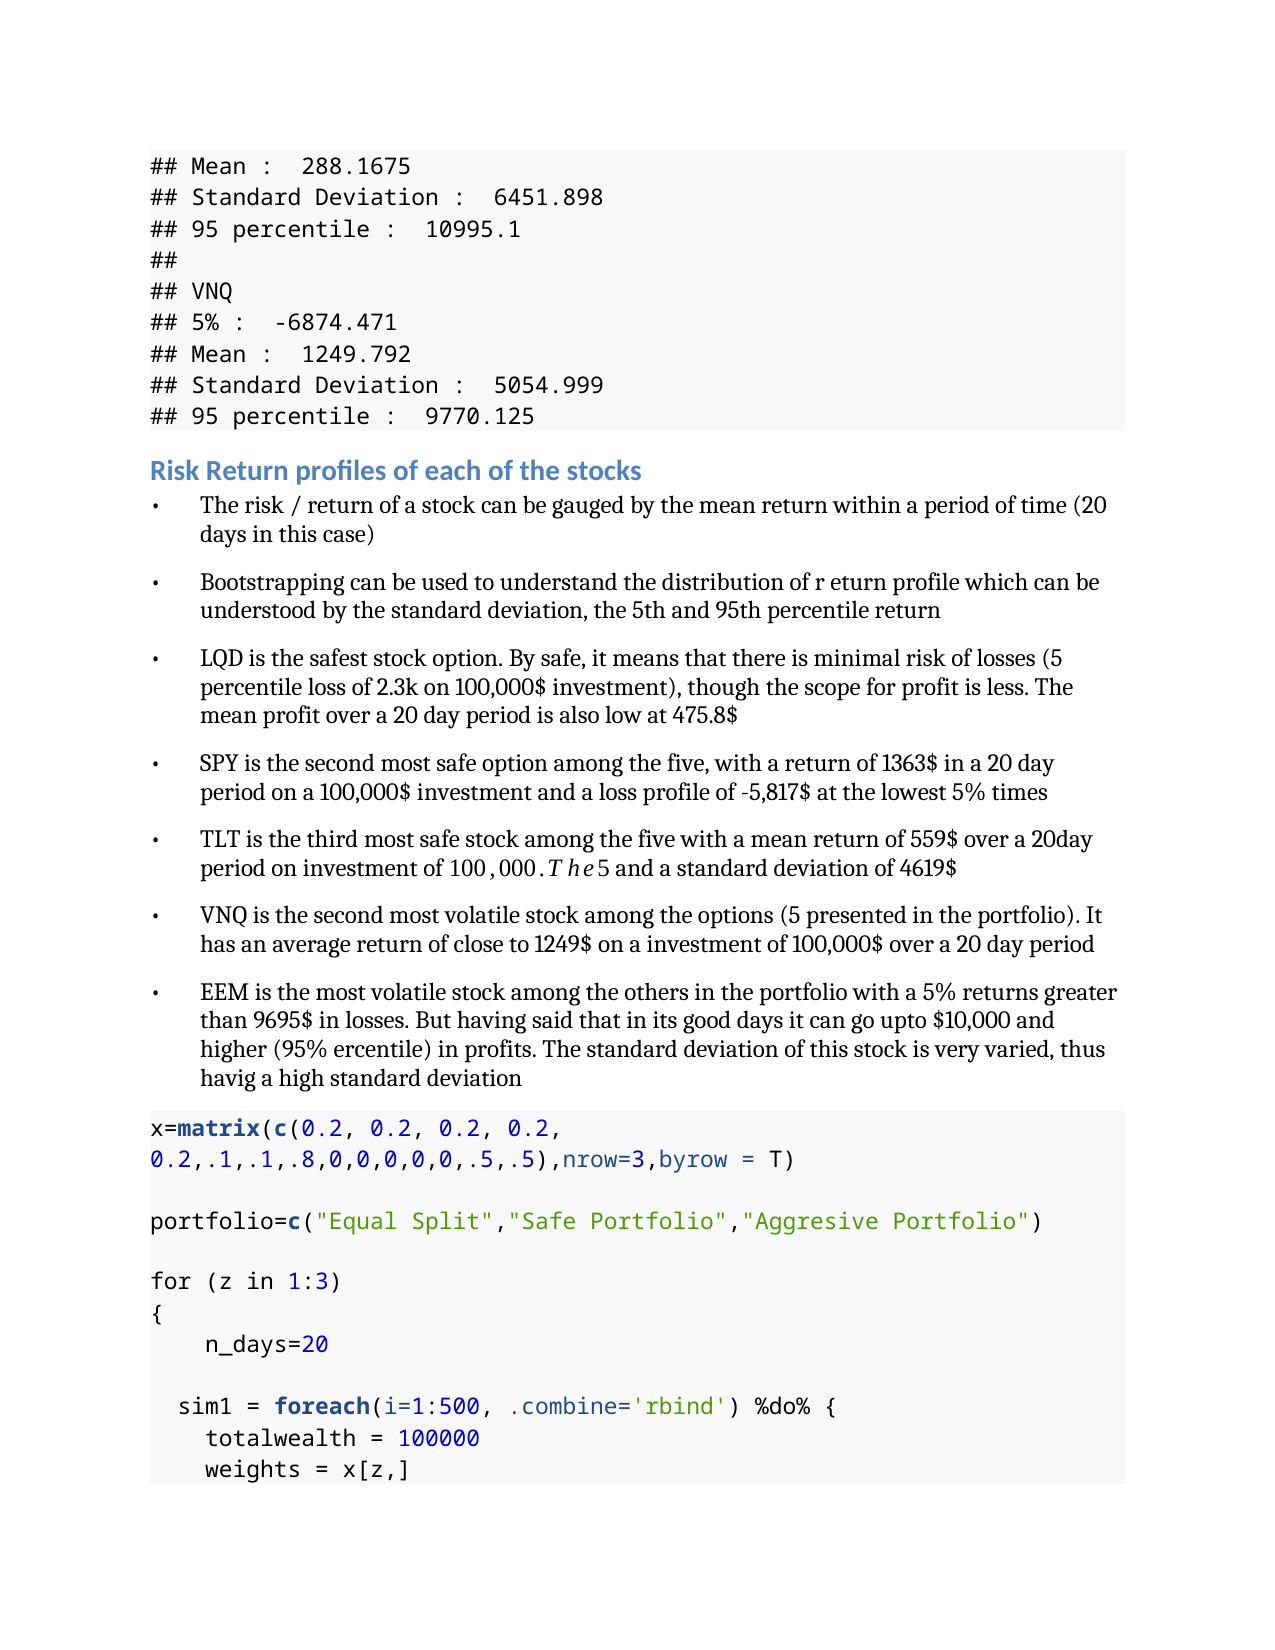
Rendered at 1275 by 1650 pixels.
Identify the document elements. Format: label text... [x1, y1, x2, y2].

list Bootstrapping can be used to understand the distribution of r eturn profile which can be understood by the standard deviation, the 5th and 95th percentile return [150, 568, 1125, 625]
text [150, 150, 1125, 431]
list SPY is the second most safe option among the five, with a return of 1363$ in a 20 day period on a 100,000$ investment and a loss profile of -5,817$ at the lowest 5% times [150, 749, 1125, 806]
list LQD is the safest stock option. By safe, it means that there is minimal risk of losses (5 percentile loss of 2.3k on 100,000$ investment), though the scope for profit is less. The mean profit over a 20 day period is also low at 475.8$ [150, 644, 1125, 730]
list TLT is the third most safe stock among the five with a mean return of 559$ over a 20day period on investment of and a standard deviation of 4619$ [150, 825, 1125, 883]
list EEM is the most volatile stock among the others in the portfolio with a 5% returns greater than 9695$ in losses. But having said that in its good days it can go upto $10,000 and higher (95% ercentile) in profits. The standard deviation of this stock is very varied, thus havig a high standard deviation [150, 978, 1125, 1093]
list VNQ is the second most volatile stock among the options (5 presented in the portfolio). It has an average return of close to 1249$ on a investment of 100,000$ over a 20 day period [150, 901, 1125, 959]
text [150, 1111, 1125, 1484]
list The risk / return of a stock can be gauged by the mean return within a period of time (20 days in this case) [150, 491, 1125, 549]
subtitle Risk Return profiles of each of the stocks [150, 452, 1125, 488]
